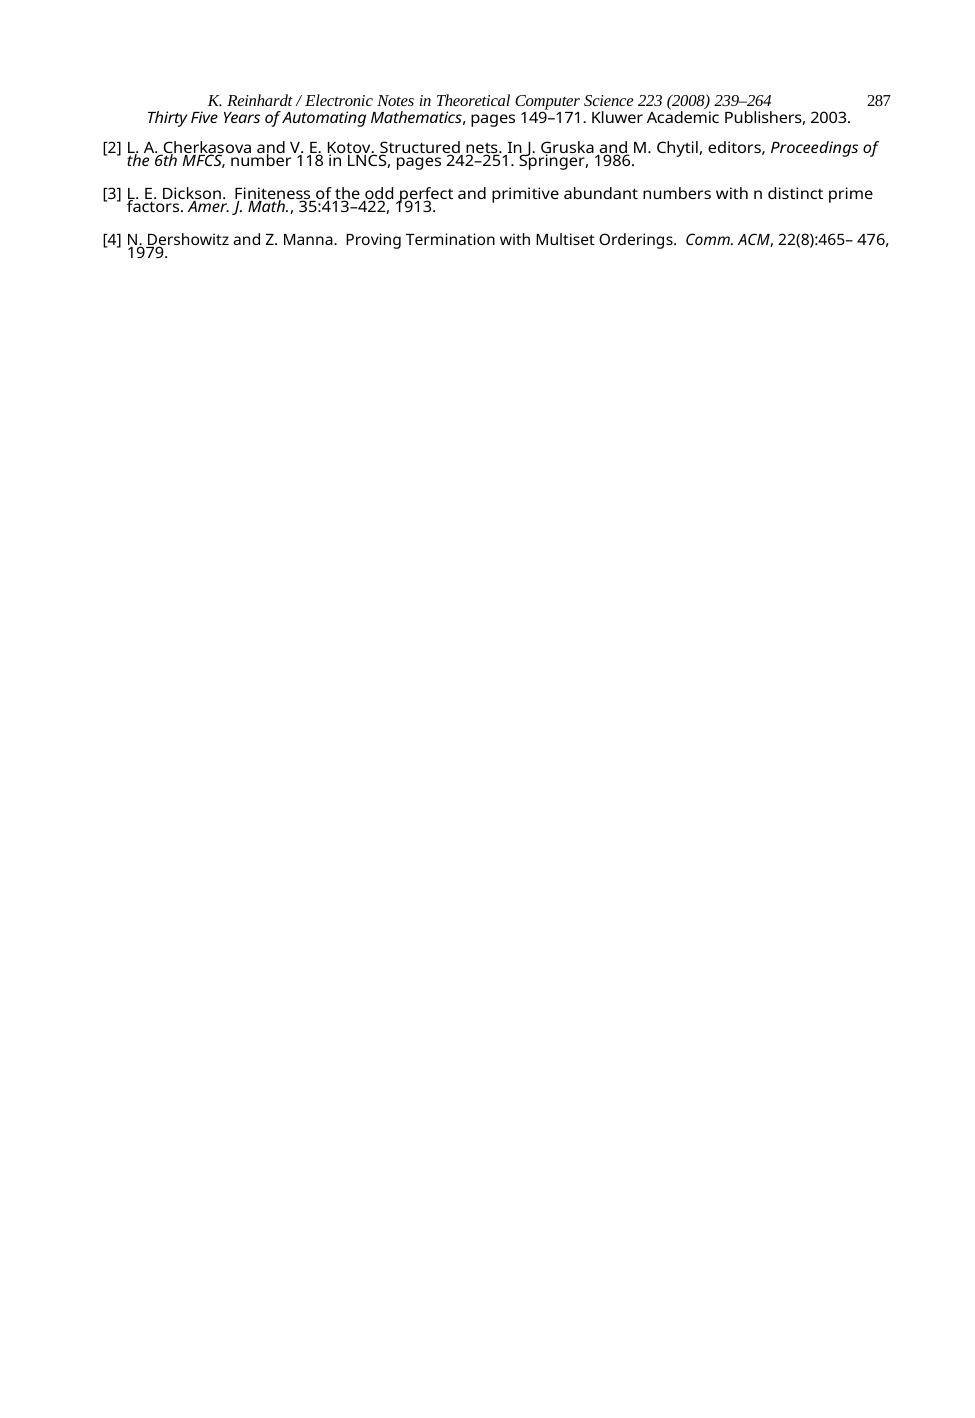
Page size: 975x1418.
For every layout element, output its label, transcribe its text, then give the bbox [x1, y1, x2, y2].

text Thirty Five Years of Automating Mathematics, pages 149–171. Kluwer Academic Publishers, 2003. [87, 108, 910, 127]
list N. Dershowitz and Z. Manna. Proving Termination with Multiset Orderings. Comm. ACM, 22(8):465– 476, 1979. [102, 234, 893, 263]
list L. E. Dickson. Finiteness of the odd perfect and primitive abundant numbers with n distinct prime factors. Amer. J. Math., 35:413–422, 1913. [102, 188, 893, 217]
list L. A. Cherkasova and V. E. Kotov. Structured nets. In J. Gruska and M. Chytil, editors, Proceedings of the 6th MFCS, number 118 in LNCS, pages 242–251. Springer, 1986. [102, 142, 893, 171]
